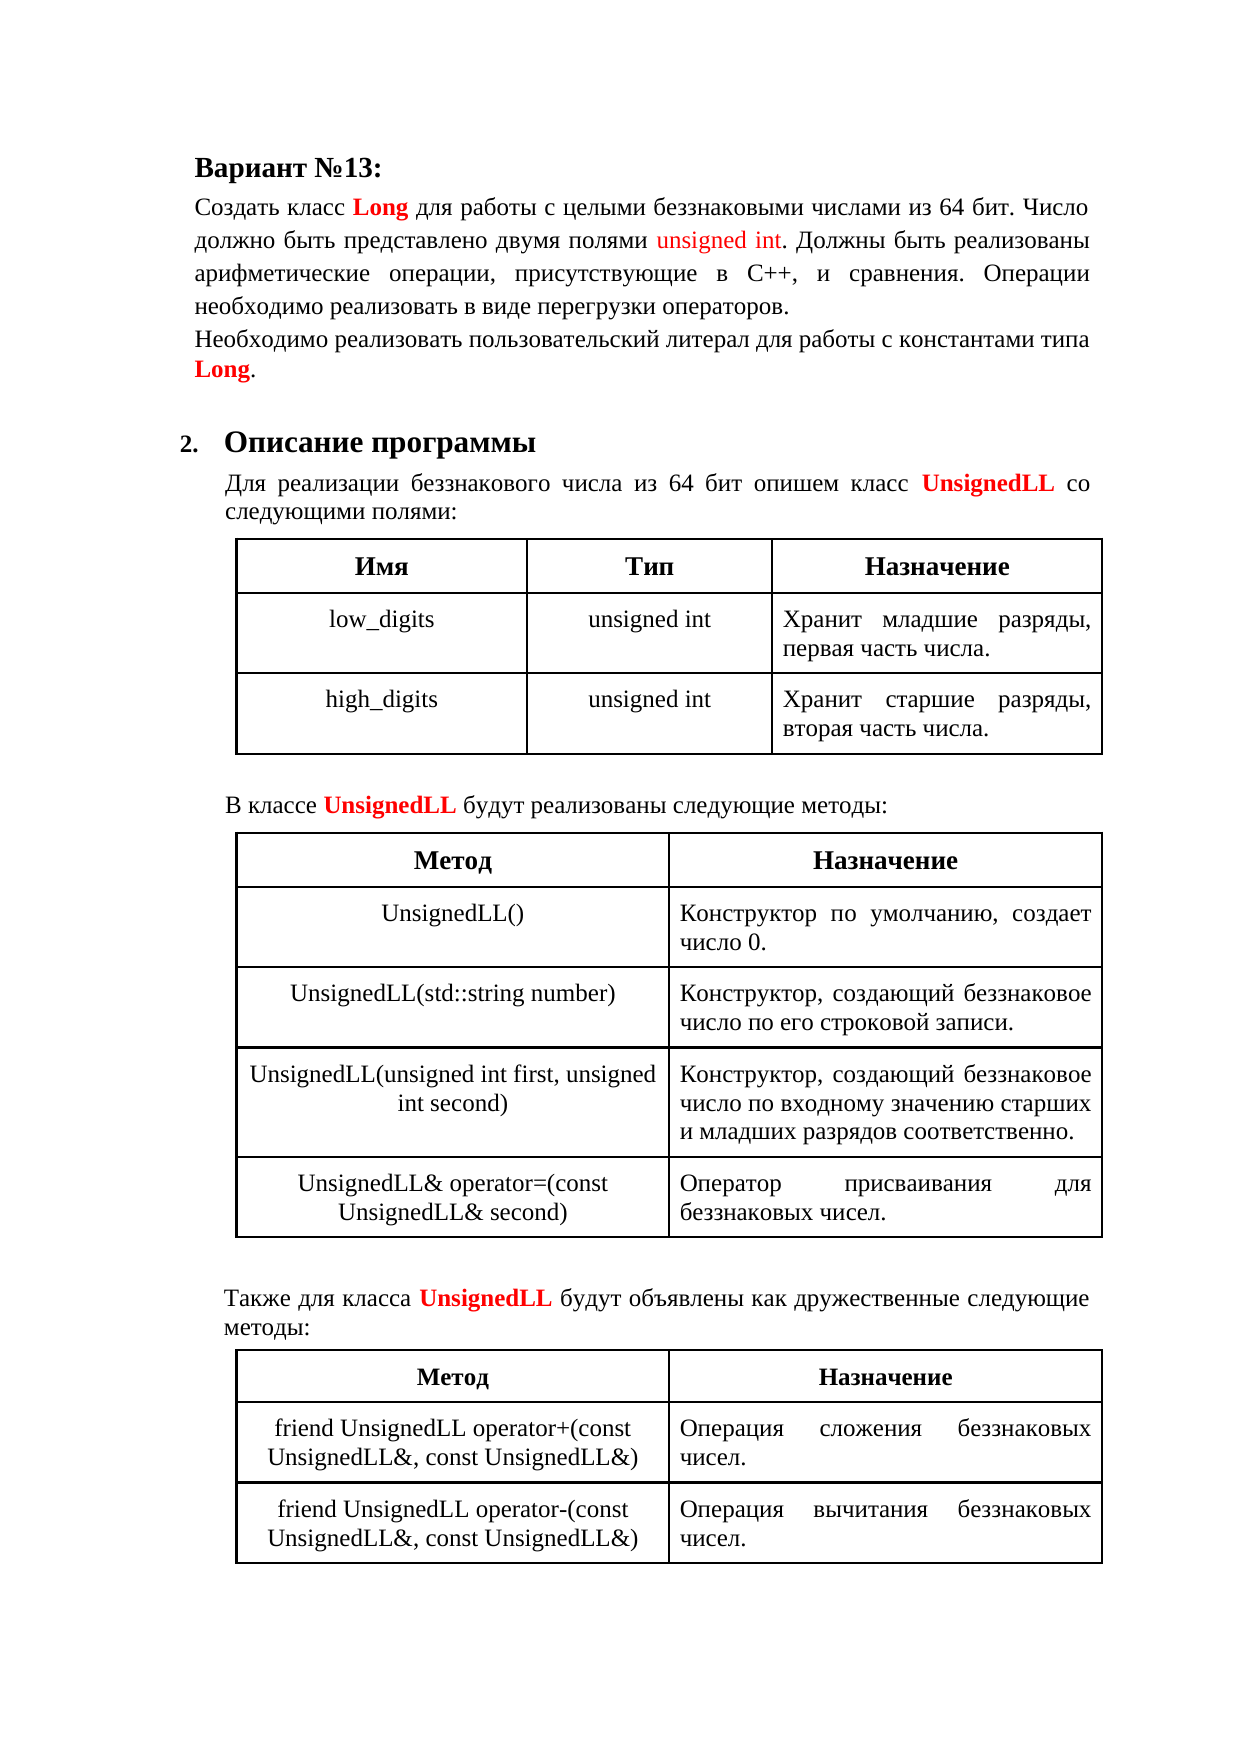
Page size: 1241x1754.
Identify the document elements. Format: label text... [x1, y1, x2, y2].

table_cell Хранит старшие разряды, вторая часть числа. [773, 674, 1101, 752]
table_header Назначение [670, 834, 1101, 886]
table_cell Операция вычитания беззнаковых чисел. [670, 1484, 1101, 1562]
text Необходимо реализовать пользовательский литерал для работы с константами типа Long. [194, 324, 1090, 383]
table_cell Операция сложения беззнаковых чисел. [670, 1403, 1101, 1481]
table_cell Оператор присваивания для беззнаковых чисел. [670, 1158, 1101, 1236]
table_header Метод [238, 834, 668, 886]
table_cell unsigned int [528, 594, 771, 672]
table_header Назначение [773, 540, 1101, 592]
text В классе UnsignedLL будут реализованы следующие методы: [225, 790, 1090, 819]
table_cell unsigned int [528, 674, 771, 752]
table_cell Хранит младшие разряды, первая часть числа. [773, 594, 1101, 672]
table_cell low_digits [238, 594, 526, 672]
table_cell UnsignedLL() [238, 888, 668, 966]
table_cell Конструктор, создающий беззнаковое число по его строковой записи. [670, 968, 1101, 1046]
list Описание программы [179, 423, 1090, 459]
table_cell UnsignedLL& operator=(const UnsignedLL& second) [238, 1158, 668, 1236]
table_cell Конструктор, создающий беззнаковое число по входному значению старших и младших разрядов соответственно. [670, 1049, 1101, 1156]
table_header Назначение [670, 1351, 1101, 1401]
table_header Метод [238, 1351, 668, 1401]
table_cell friend UnsignedLL operator-(const UnsignedLL&, const UnsignedLL&) [238, 1484, 668, 1562]
text Также для класса UnsignedLL будут объявлены как дружественные следующие методы: [224, 1283, 1090, 1341]
table_cell high_digits [238, 674, 526, 752]
text Создать класс Long для работы с целыми беззнаковыми числами из 64 бит. Число должно быть представлено двумя полями unsigned int. Должны быть реализованы арифметические операции, присутствующие в С++, и сравнения. Операции необходимо реализовать в виде перегрузки операторов. [194, 192, 1090, 320]
text Для реализации беззнакового числа из 64 бит опишем класс UnsignedLL со следующими полями: [225, 468, 1090, 525]
table_cell UnsignedLL(std::string number) [238, 968, 668, 1046]
table_cell UnsignedLL(unsigned int first, unsigned int second) [238, 1049, 668, 1156]
table_cell friend UnsignedLL operator+(const UnsignedLL&, const UnsignedLL&) [238, 1403, 668, 1481]
table_cell Конструктор по умолчанию, создает число 0. [670, 888, 1101, 966]
table_header Тип [528, 540, 771, 592]
table_header Имя [238, 540, 526, 592]
text Вариант №13: [194, 150, 1090, 183]
